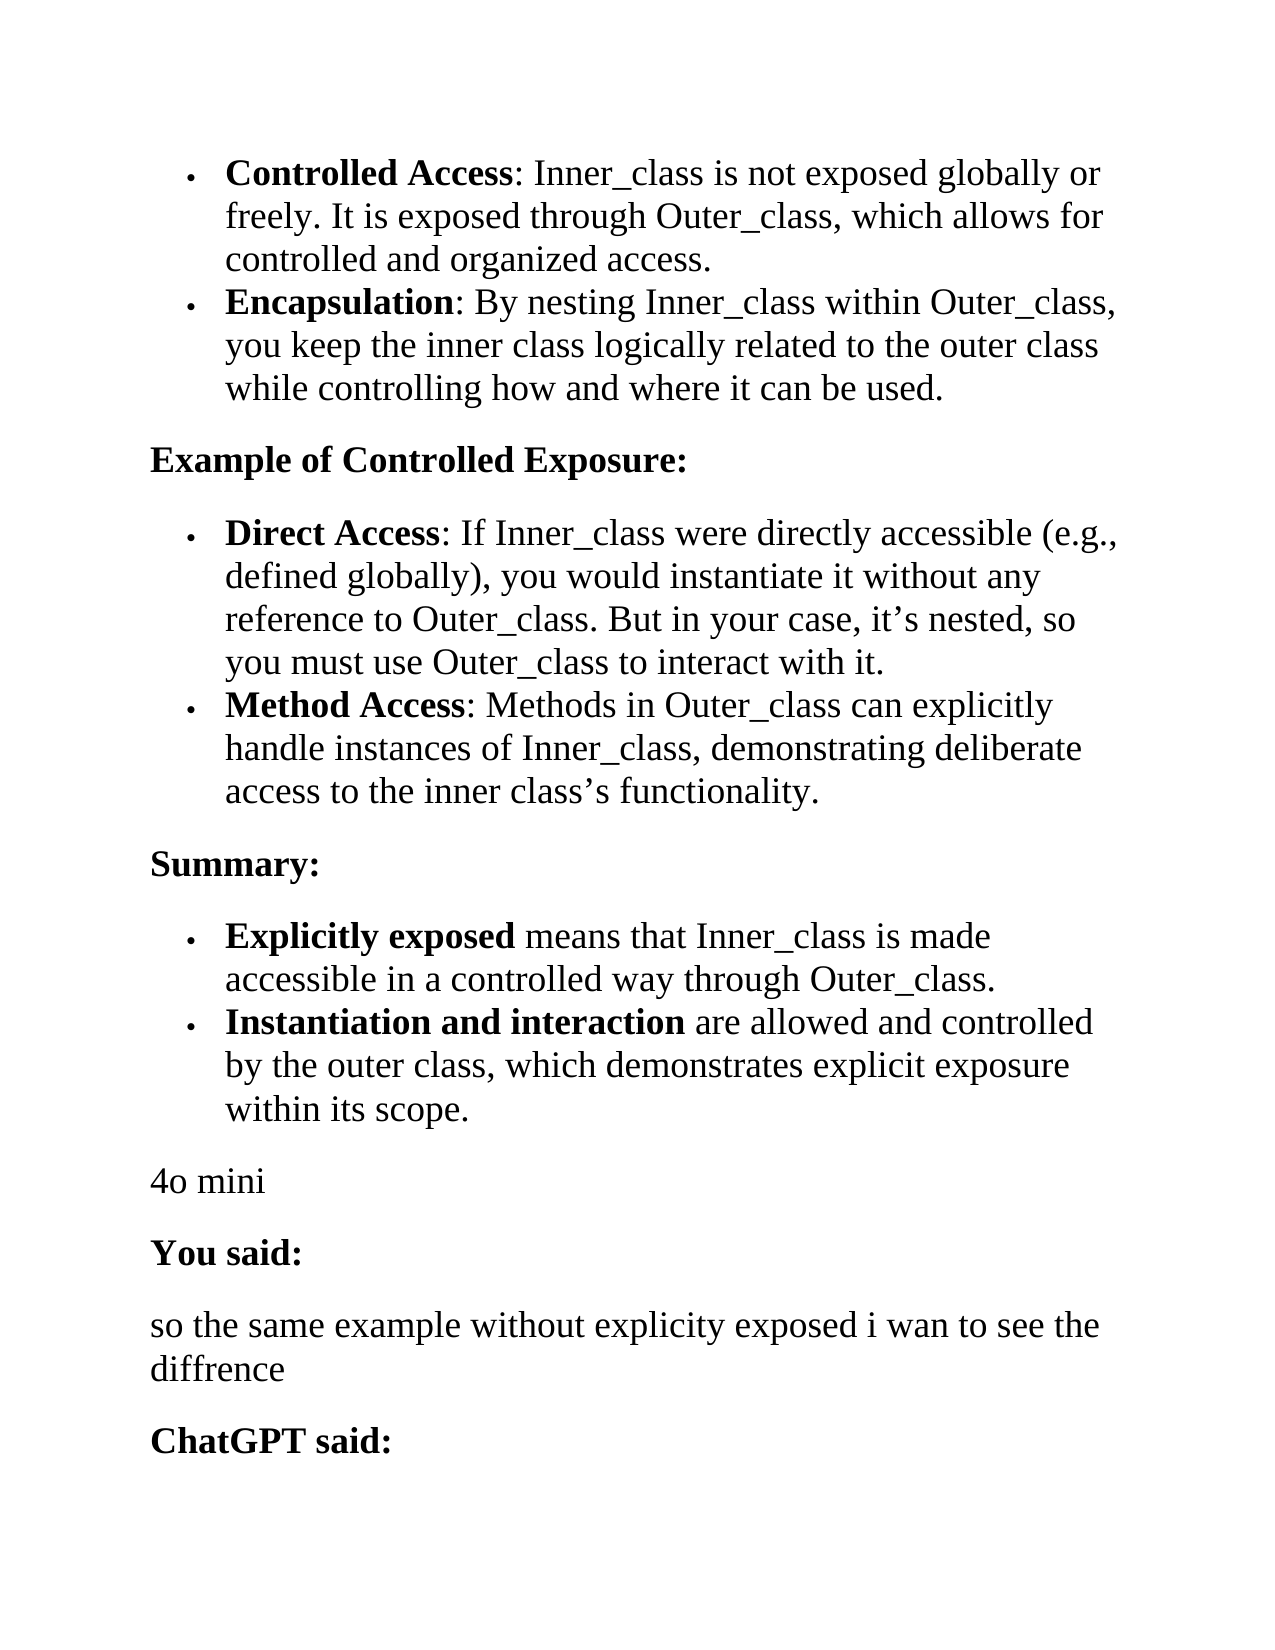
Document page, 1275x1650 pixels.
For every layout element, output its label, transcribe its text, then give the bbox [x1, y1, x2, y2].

list Explicitly exposed means that Inner_class is made accessible in a controlled way through Outer_class. [187, 913, 1125, 1000]
text Example of Controlled Exposure: [150, 438, 1125, 481]
list Direct Access: If Inner_class were directly accessible (e.g., defined globally), you would instantiate it without any reference to Outer_class. But in your case, it’s nested, so you must use Outer_class to interact with it. [187, 510, 1125, 683]
text so the same example without explicity exposed i wan to see the diffrence [150, 1303, 1125, 1389]
list Controlled Access: Inner_class is not exposed globally or freely. It is exposed through Outer_class, which allows for controlled and organized access. [187, 150, 1125, 279]
text You said: [150, 1231, 1125, 1274]
list Encapsulation: By nesting Inner_class within Outer_class, you keep the inner class logically related to the outer class while controlling how and where it can be used. [187, 279, 1125, 409]
text Summary: [150, 841, 1125, 884]
list Method Access: Methods in Outer_class can explicitly handle instances of Inner_class, demonstrating deliberate access to the inner class’s functionality. [187, 683, 1125, 812]
text ChatGPT said: [150, 1418, 1125, 1461]
text 4o mini [150, 1158, 1125, 1201]
list Instantiation and interaction are allowed and controlled by the outer class, which demonstrates explicit exposure within its scope. [187, 1000, 1125, 1129]
